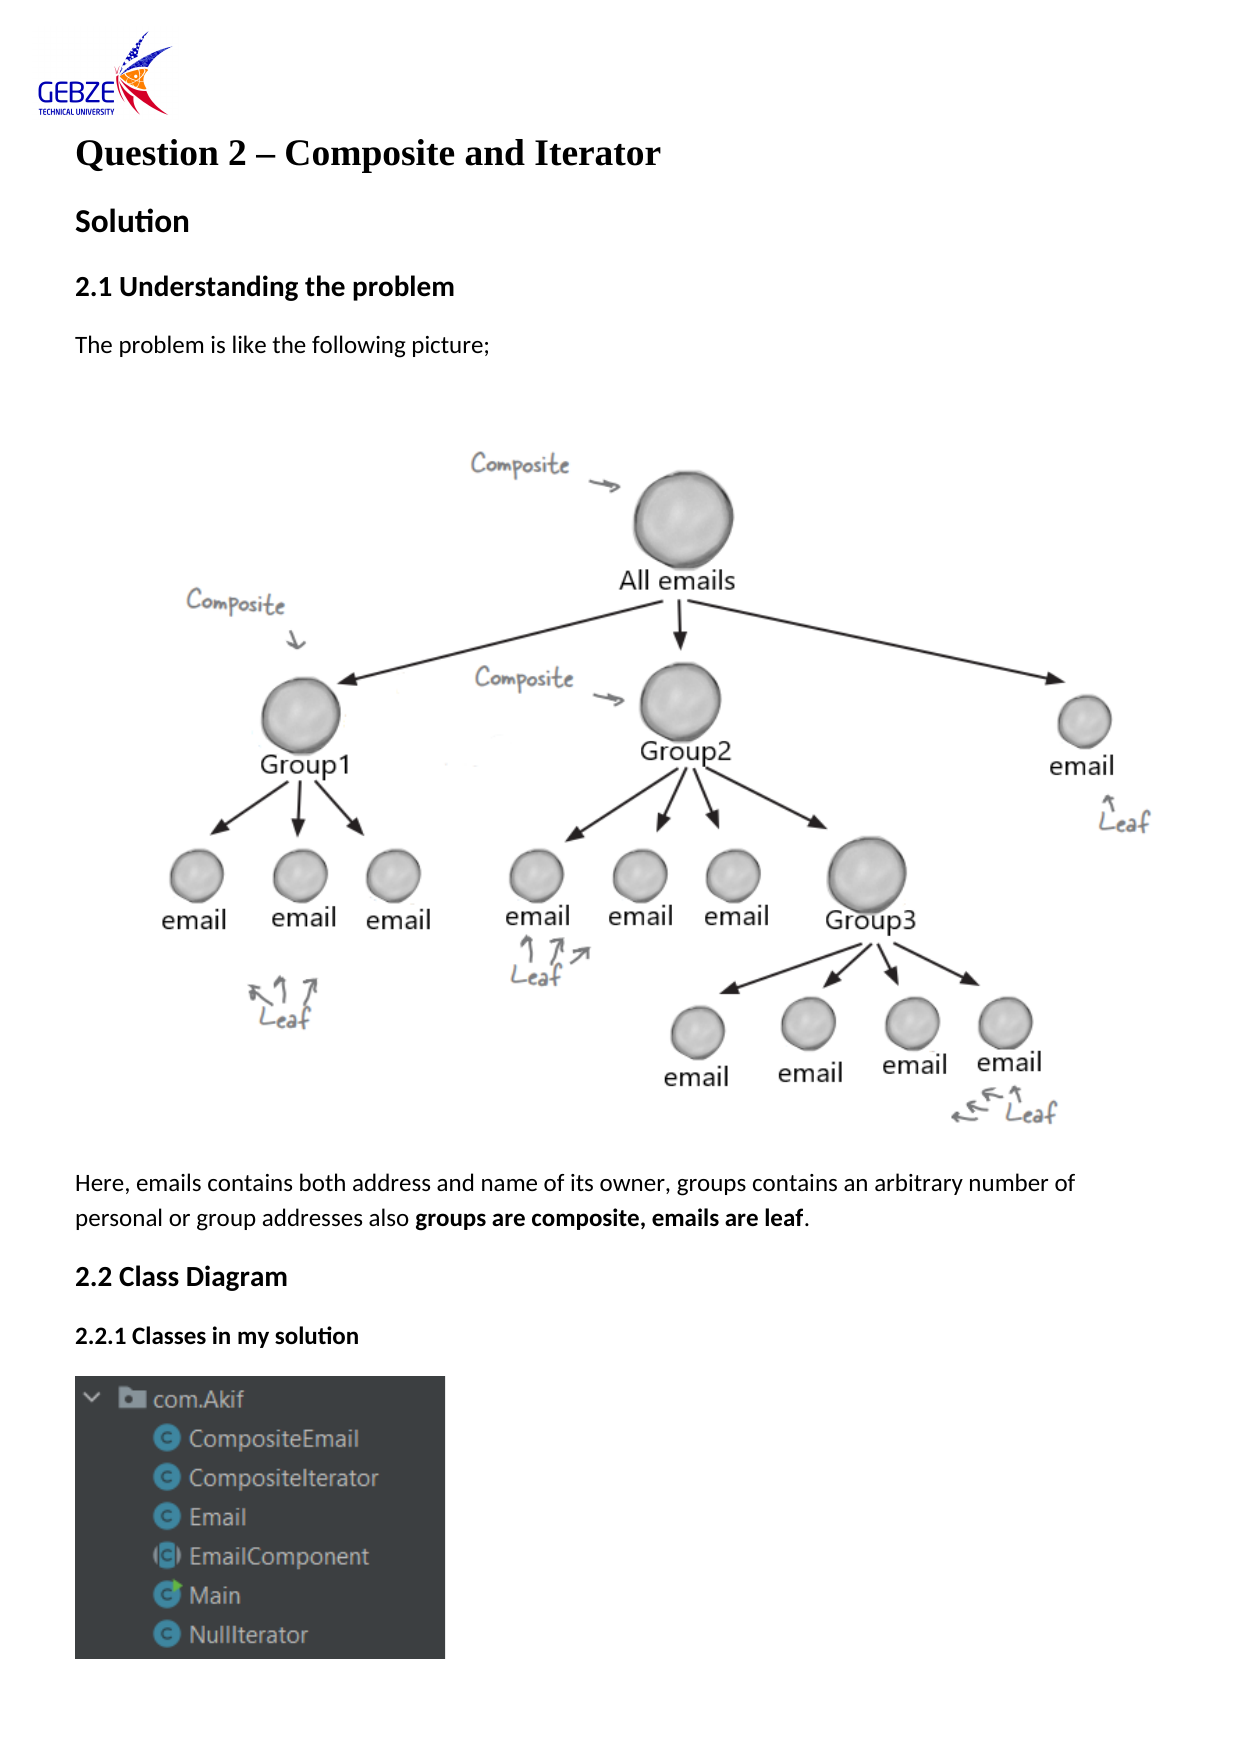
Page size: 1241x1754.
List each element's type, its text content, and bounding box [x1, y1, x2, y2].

picture [75, 441, 1198, 1143]
text Question 2 – Composite and Iterator [75, 130, 1165, 173]
text Solution [75, 200, 1165, 241]
text 2.2.1 Classes in my solution [75, 1320, 1165, 1351]
text 2.2 Class Diagram [75, 1258, 1165, 1294]
text The problem is like the following picture; [75, 330, 1165, 360]
picture [75, 1376, 446, 1659]
text 2.1 Understanding the problem [75, 268, 1165, 303]
picture [32, 26, 179, 120]
text Here, emails contains both address and name of its owner, groups contains an arbitrary number of personal or group addresses also groups are composite, emails are leaf. [75, 1167, 1165, 1233]
